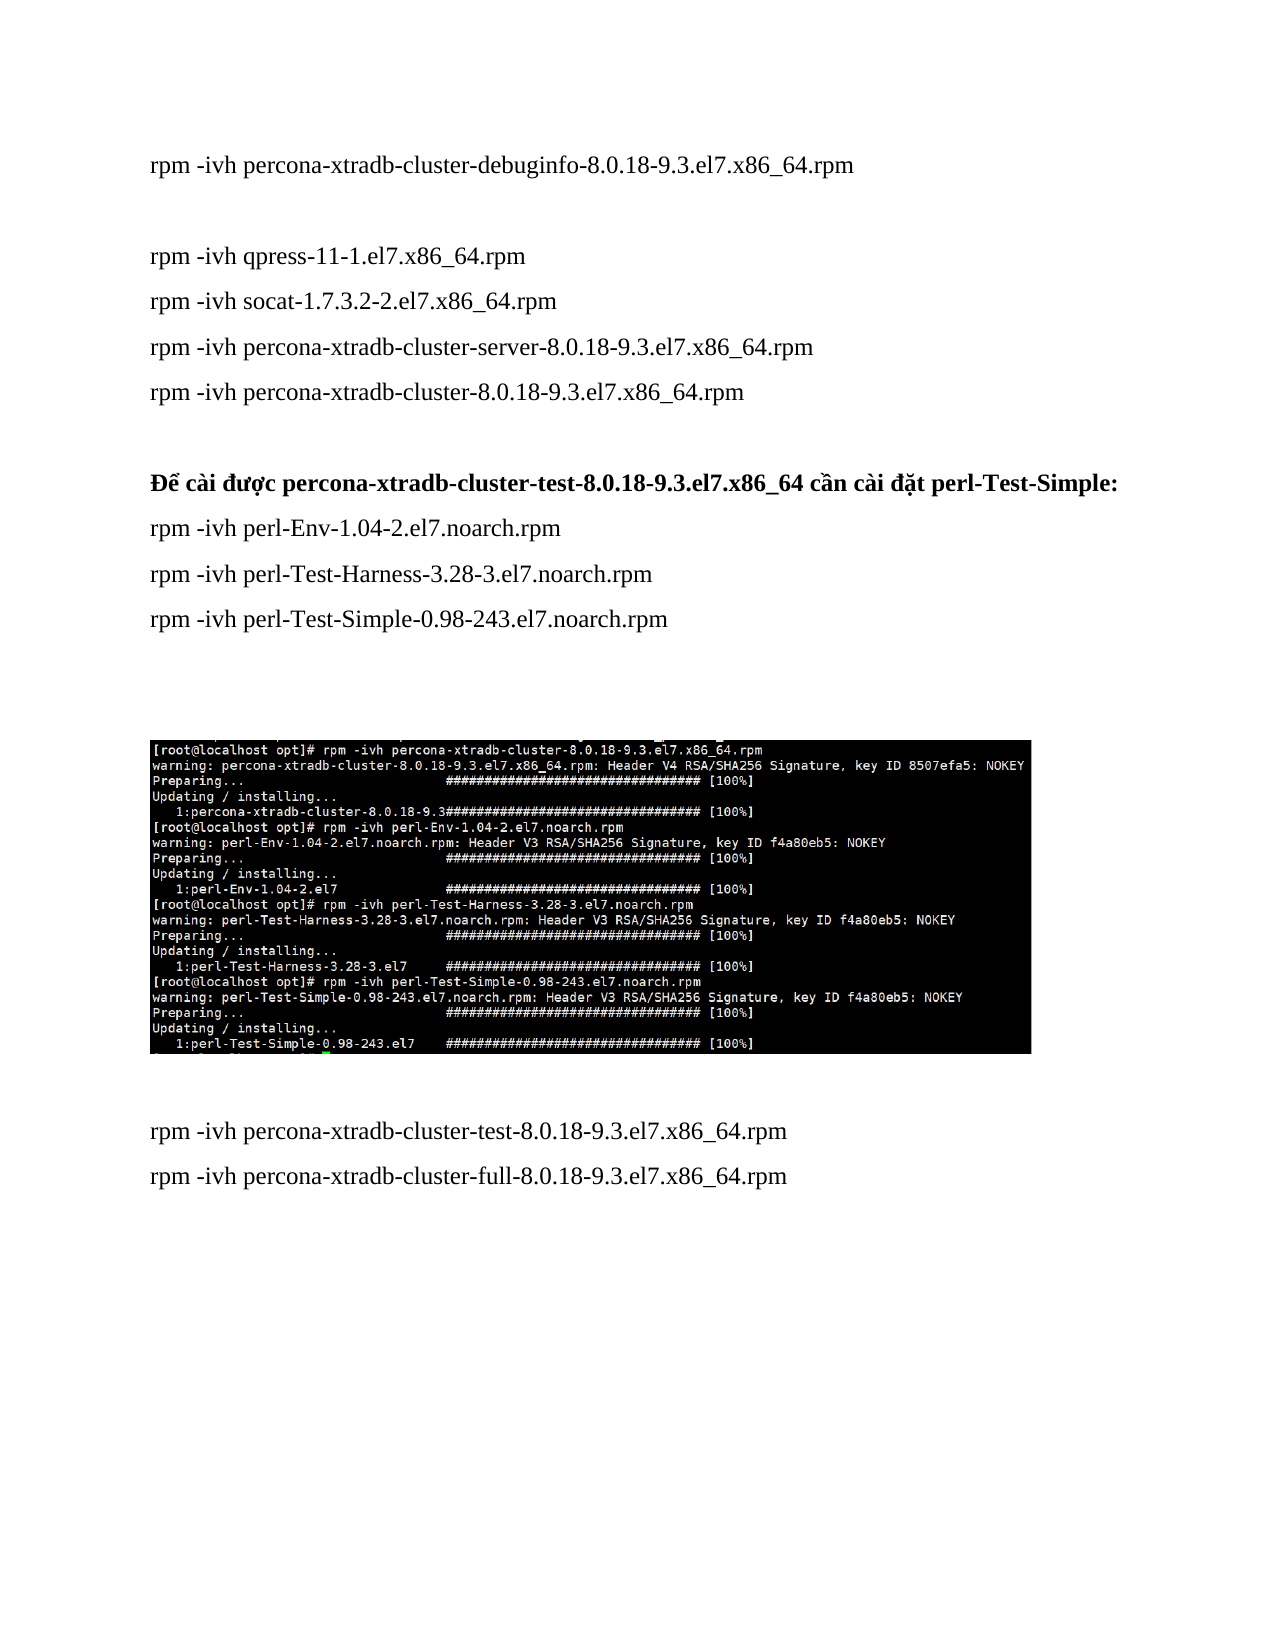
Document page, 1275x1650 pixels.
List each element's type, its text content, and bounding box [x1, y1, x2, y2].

text rpm -ivh percona-xtradb-cluster-debuginfo-8.0.18-9.3.el7.x86_64.rpm [150, 150, 1125, 179]
text rpm -ivh socat-1.7.3.2-2.el7.x86_64.rpm [150, 286, 1125, 315]
text rpm -ivh perl-Env-1.04-2.el7.noarch.rpm [150, 513, 1125, 542]
text rpm -ivh percona-xtradb-cluster-server-8.0.18-9.3.el7.x86_64.rpm [150, 332, 1125, 360]
text rpm -ivh qpress-11-1.el7.x86_64.rpm [150, 241, 1125, 269]
text rpm -ivh percona-xtradb-cluster-test-8.0.18-9.3.el7.x86_64.rpm [150, 1116, 1125, 1144]
text rpm -ivh perl-Test-Simple-0.98-243.el7.noarch.rpm [150, 604, 1125, 633]
picture [150, 740, 1032, 1054]
text rpm -ivh perl-Test-Harness-3.28-3.el7.noarch.rpm [150, 559, 1125, 587]
text rpm -ivh percona-xtradb-cluster-full-8.0.18-9.3.el7.x86_64.rpm [150, 1161, 1125, 1190]
text Để cài được percona-xtradb-cluster-test-8.0.18-9.3.el7.x86_64 cần cài đặt perl-Test-Simple: [150, 468, 1125, 497]
text rpm -ivh percona-xtradb-cluster-8.0.18-9.3.el7.x86_64.rpm [150, 377, 1125, 406]
